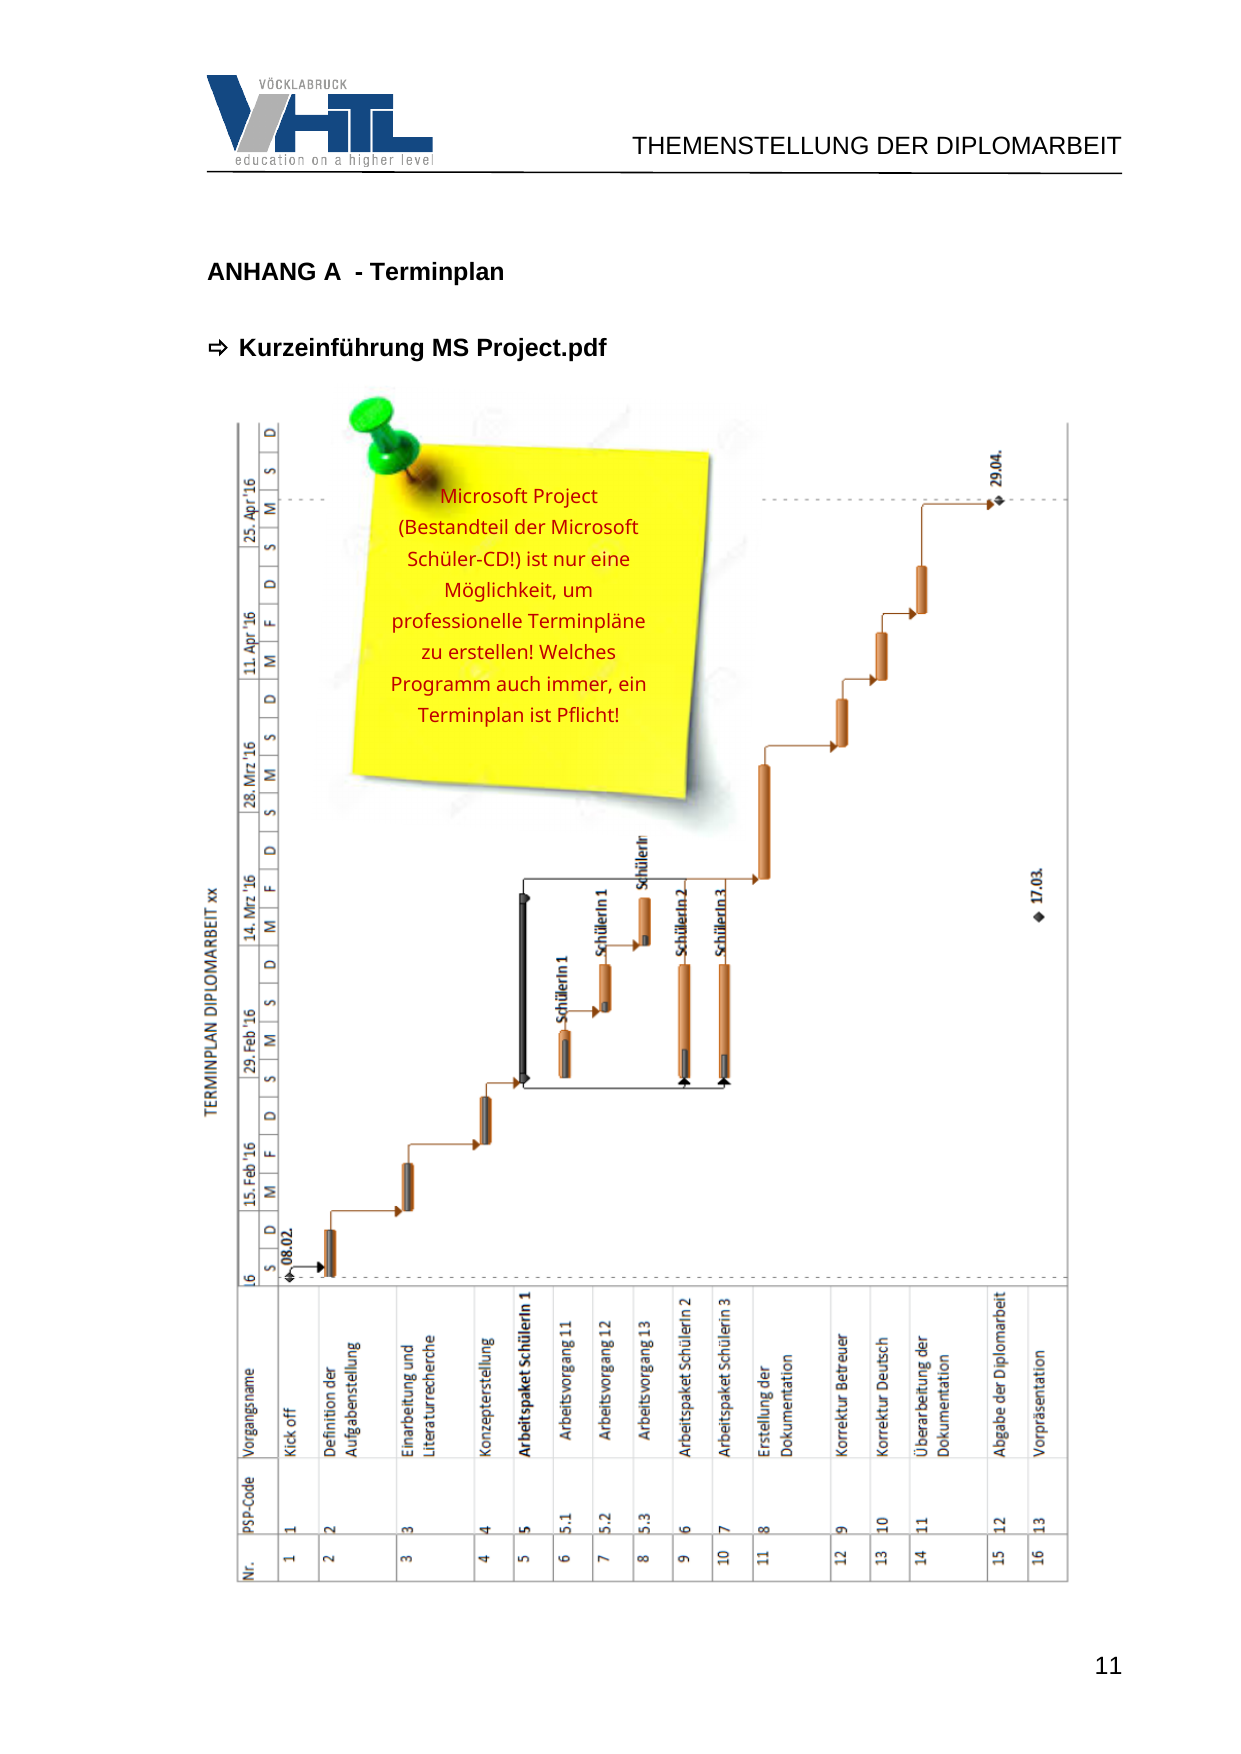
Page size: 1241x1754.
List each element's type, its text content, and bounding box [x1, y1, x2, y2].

picture [206, 75, 433, 167]
picture [192, 383, 1084, 1591]
subtitle - Terminplan [207, 257, 1122, 286]
text Kurzeinführung MS Project.pdf [207, 333, 1122, 362]
